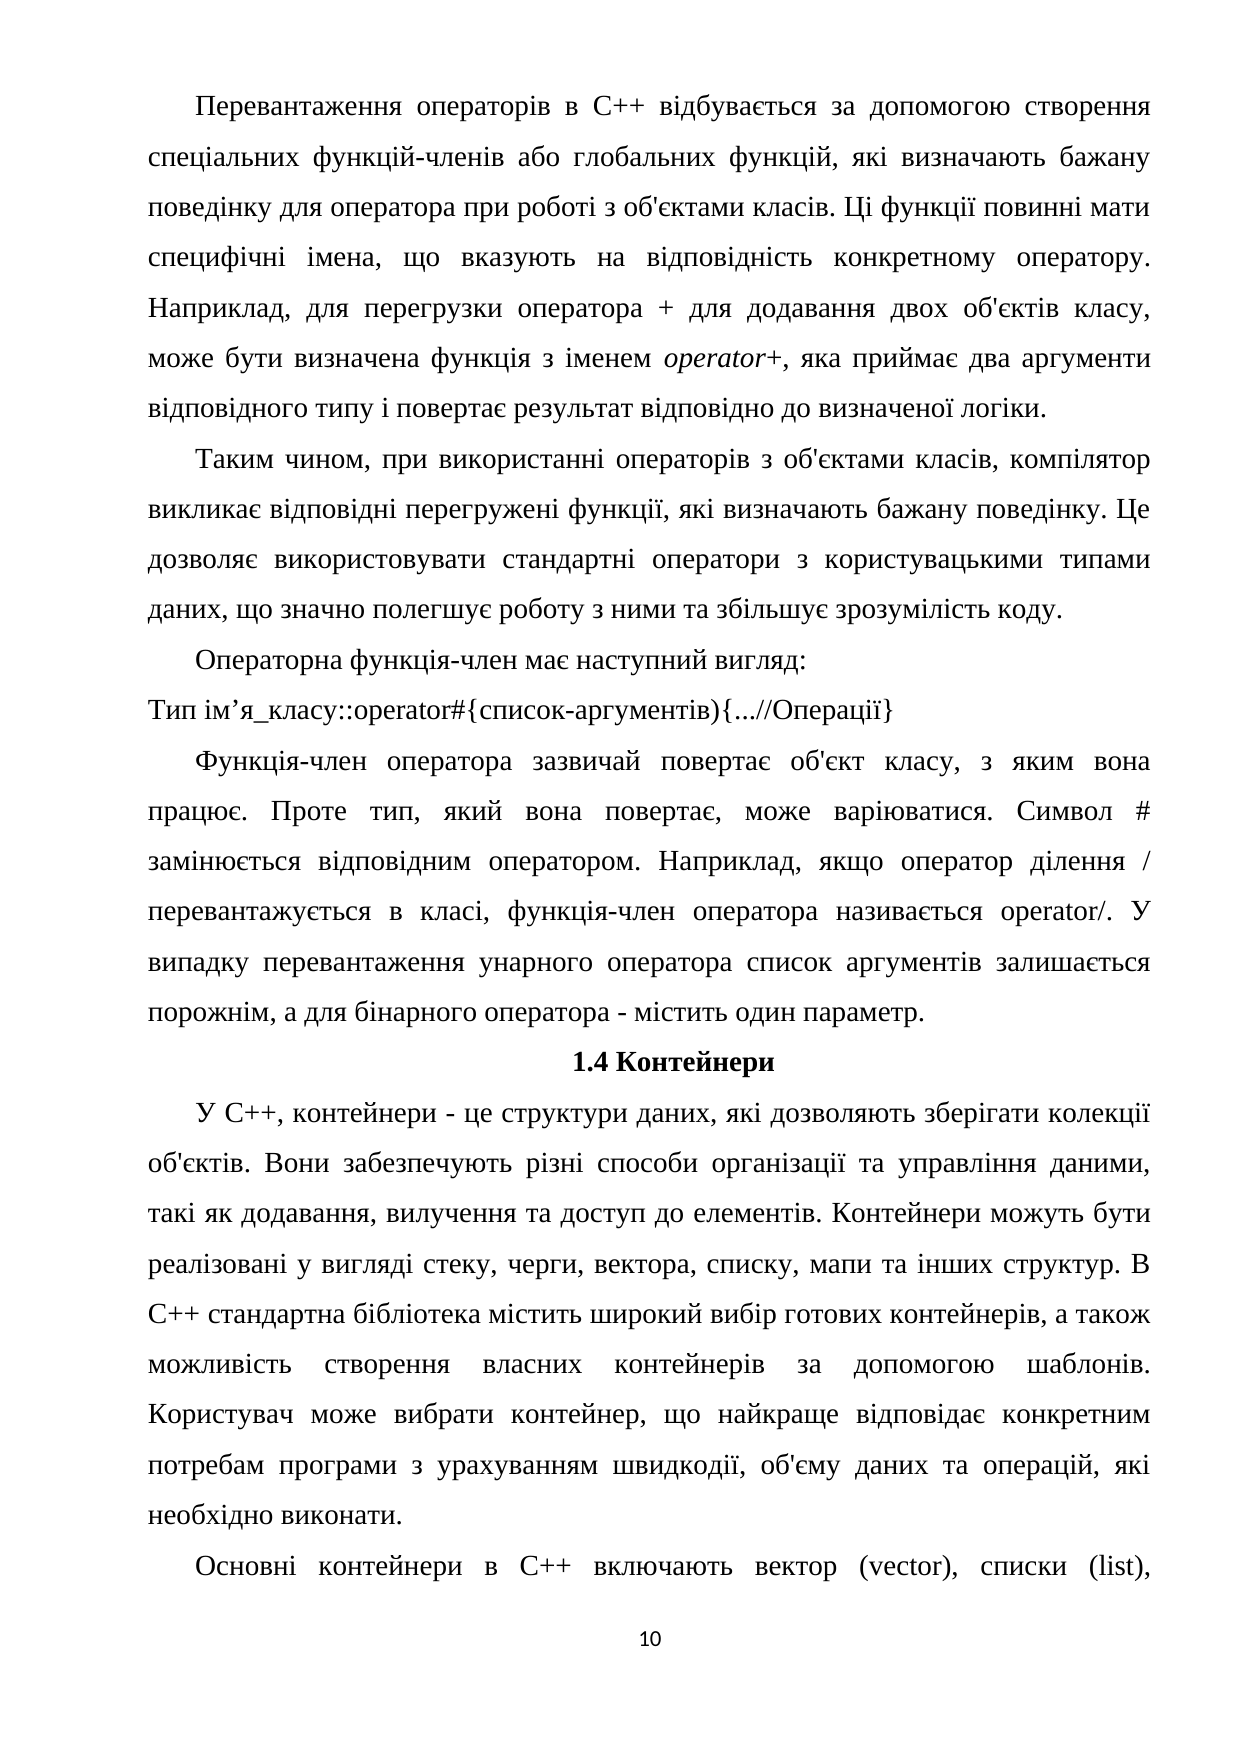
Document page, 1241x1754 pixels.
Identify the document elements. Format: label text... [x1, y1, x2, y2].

text Перевантаження операторів в С++ відбувається за допомогою створення спеціальних функцій-членів або глобальних функцій, які визначають бажану поведінку для оператора при роботі з об'єктами класів. Ці функції повинні мати специфічні імена, що вказують на відповідність конкретному оператору. Наприклад, для перегрузки оператора + для додавання двох об'єктів класу, може бути визначена функція з іменем operator+, яка приймає два аргументи відповідного типу і повертає результат відповідно до визначеної логіки. [148, 88, 1152, 424]
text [148, 1548, 1152, 1581]
text Таким чином, при використанні операторів з об'єктами класів, компілятор викликає відповідні перегружені функції, які визначають бажану поведінку. Це дозволяє використовувати стандартні оператори з користувацькими типами даних, що значно полегшує роботу з ними та збільшує зрозумілість коду. [148, 441, 1152, 625]
text 1.4 Контейнери [148, 1044, 1152, 1078]
text Операторна функція-член має наступний вигляд: [148, 642, 1152, 676]
text У C++, контейнери - це структури даних, які дозволяють зберігати колекції об'єктів. Вони забезпечують різні способи організації та управління даними, такі як додавання, вилучення та доступ до елементів. Контейнери можуть бути реалізовані у вигляді стеку, черги, вектора, списку, мапи та інших структур. В C++ стандартна бібліотека містить широкий вибір готових контейнерів, а також можливість створення власних контейнерів за допомогою шаблонів. Користувач може вибрати контейнер, що найкраще відповідає конкретним потребам програми з урахуванням швидкодії, об'єму даних та операцій, які необхідно виконати. [148, 1095, 1152, 1531]
text Функція-член оператора зазвичай повертає об'єкт класу, з яким вона працює. Проте тип, який вона повертає, може варіюватися. Символ # замінюється відповідним оператором. Наприклад, якщо оператор ділення / перевантажується в класі, функція-член оператора називається operator/. У випадку перевантаження унарного оператора список аргументів залишається порожнім, а для бінарного оператора - містить один параметр. [148, 743, 1152, 1028]
text Тип ім’я_класу::operator#{список-аргументів){...//Операції} [148, 692, 1152, 726]
